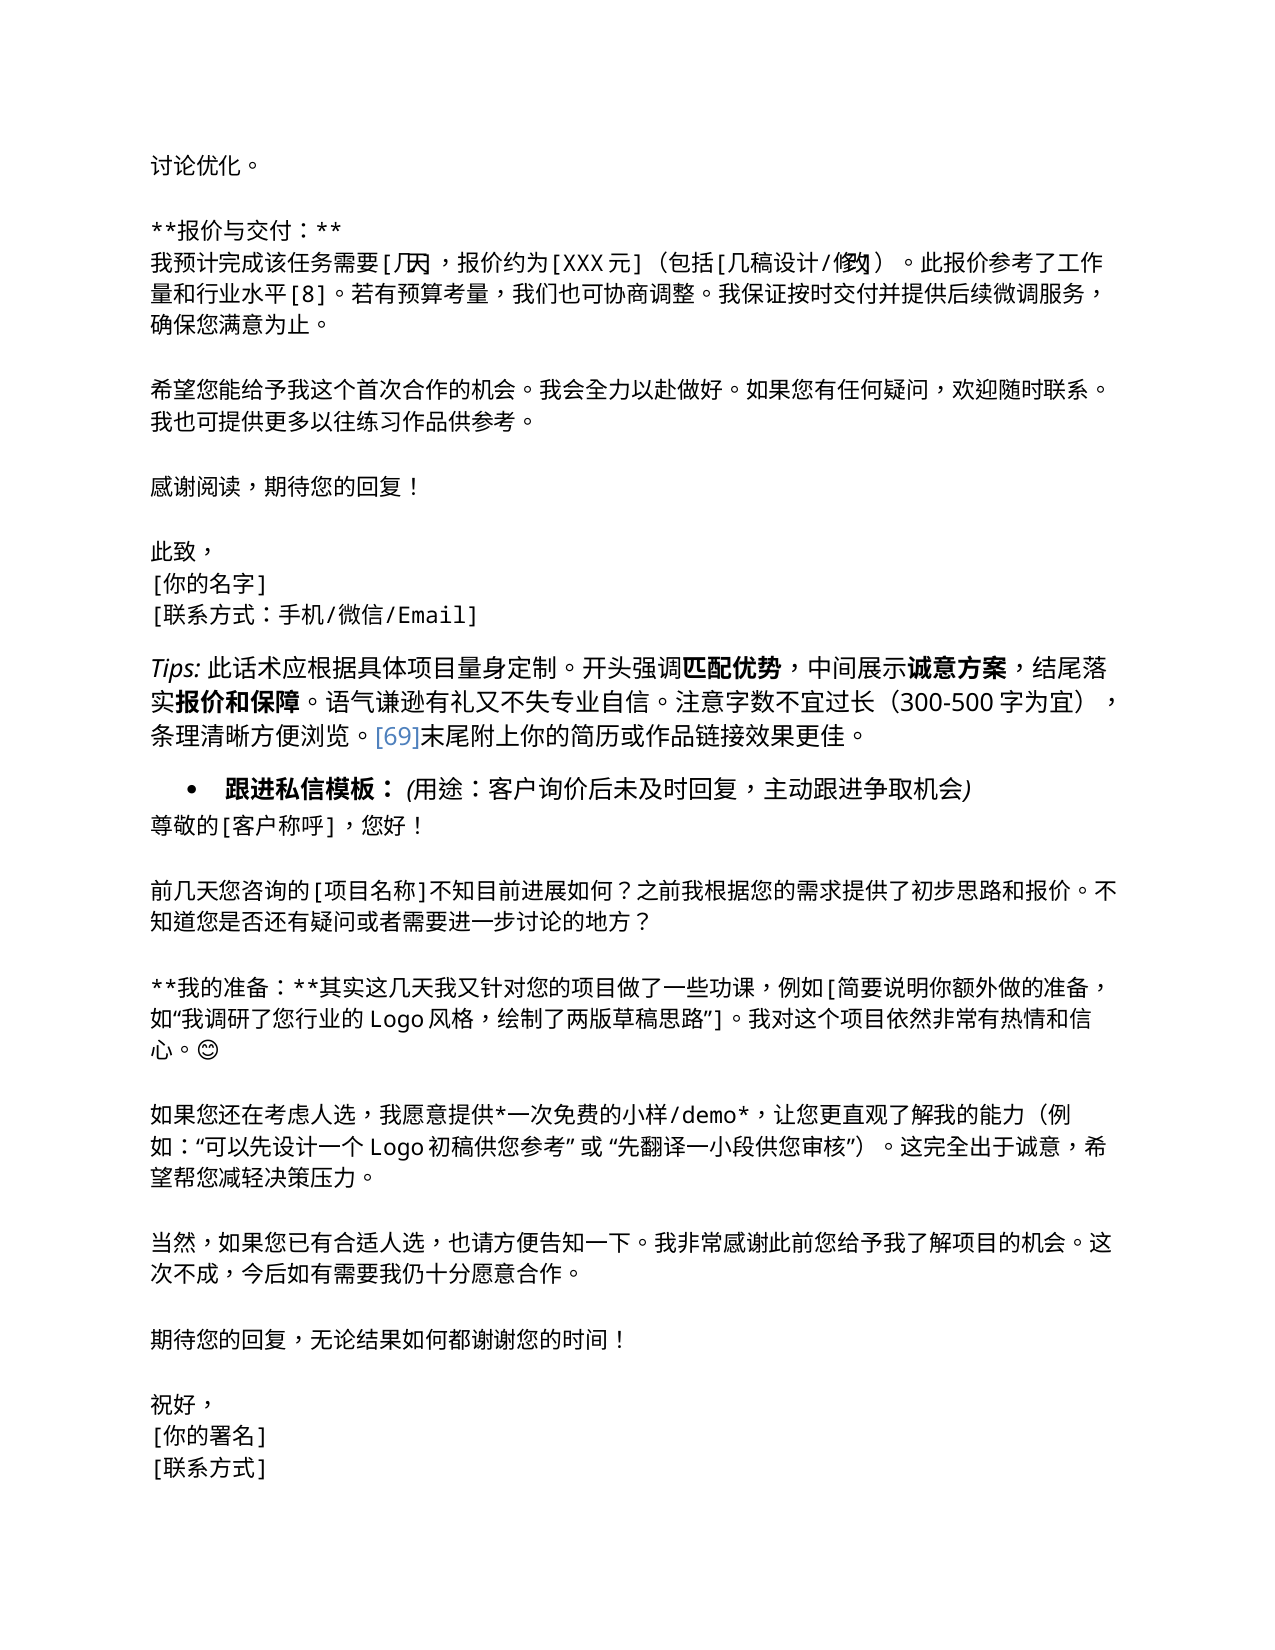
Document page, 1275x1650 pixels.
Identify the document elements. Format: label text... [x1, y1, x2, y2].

text 尊敬的[客户称呼]，您好！ 前几天您咨询的[项目名称]不知目前进展如何？之前我根据您的需求提供了初步思路和报价。不知道您是否还有疑问或者需要进一步讨论的地方？ **我的准备：**其实这几天我又针对您的项目做了一些功课，例如[简要说明你额外做的准备，如“我调研了您行业的Logo风格，绘制了两版草稿思路”]。我对这个项目依然非常有热情和信心。😊 如果您还在考虑人选，我愿意提供*一次免费的小样/demo*，让您更直观了解我的能力（例如：“可以先设计一个Logo初稿供您参考” 或 “先翻译一小段供您审核”）。这完全出于诚意，希望帮您减轻决策压力。 当然，如果您已有合适人选，也请方便告知一下。我非常感谢此前您给予我了解项目的机会。这次不成，今后如有需要我仍十分愿意合作。 期待您的回复，无论结果如何都谢谢您的时间！ 祝好， [你的署名] [联系方式] [150, 809, 1125, 1483]
text Tips: 此话术应根据具体项目量身定制。开头强调匹配优势，中间展示诚意方案，结尾落实报价和保障。语气谦逊有礼又不失专业自信。注意字数不宜过长（300-500字为宜），条理清晰方便浏览。[69]末尾附上你的简历或作品链接效果更佳。 [150, 651, 1125, 753]
list 跟进私信模板： (用途：客户询价后未及时回复，主动跟进争取机会) [187, 772, 1125, 806]
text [150, 150, 1125, 630]
